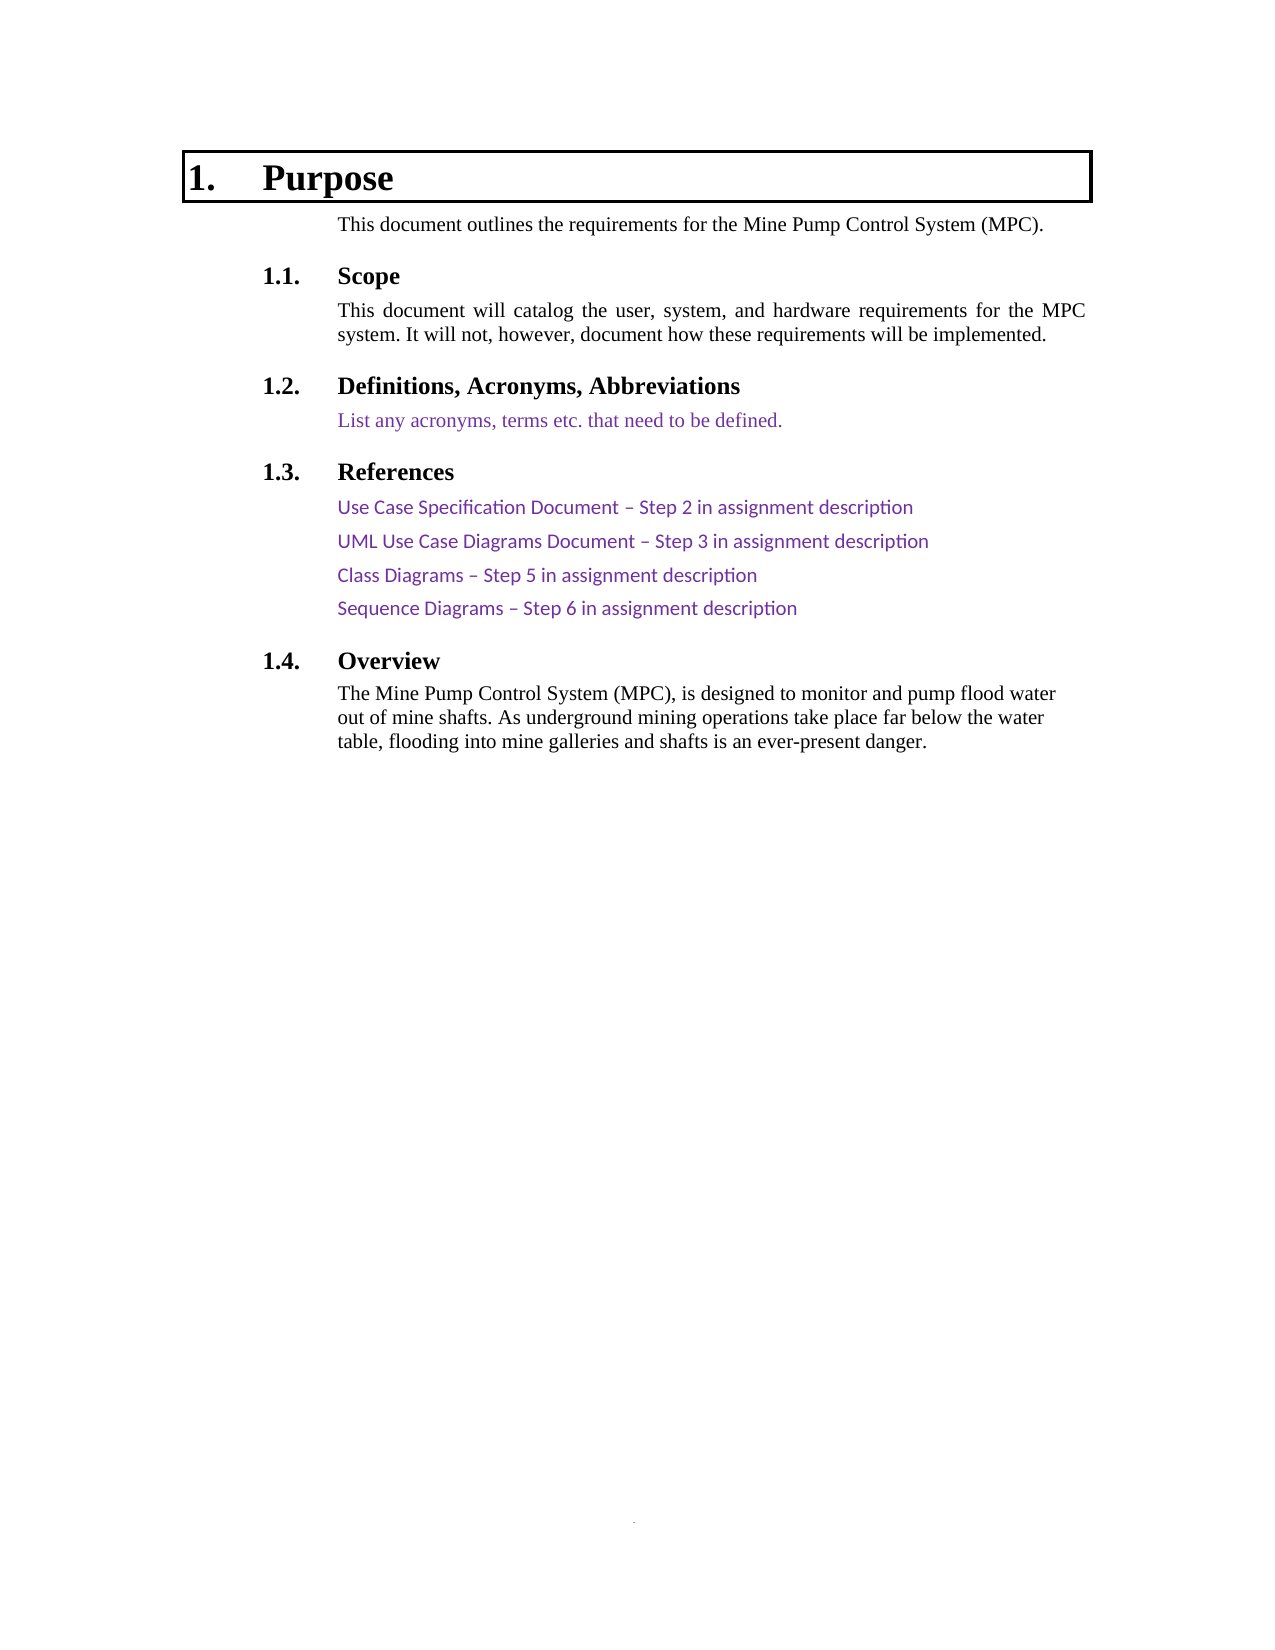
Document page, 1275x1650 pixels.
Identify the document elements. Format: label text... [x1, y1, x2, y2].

text UML Use Case Diagrams Document – Step 3 in assignment description [337, 528, 1087, 553]
text List any acronyms, terms etc. that need to be defined. [262, 408, 1087, 432]
subtitle References [262, 457, 1087, 486]
text The Mine Pump Control System (MPC), is designed to monitor and pump flood water out of mine shafts. As underground mining operations take place far below the water table, flooding into mine galleries and shafts is an ever-present danger. [337, 681, 1087, 753]
text Class Diagrams – Step 5 in assignment description [337, 562, 1087, 587]
subtitle Overview [262, 646, 1087, 675]
text This document will catalog the user, system, and hardware requirements for the MPC system. It will not, however, document how these requirements will be implemented. [337, 298, 1087, 346]
subtitle Purpose [185, 153, 1089, 200]
text This document outlines the requirements for the Mine Pump Control System (MPC). [337, 212, 1087, 236]
text Sequence Diagrams – Step 6 in assignment description [337, 596, 1087, 621]
subtitle Scope [262, 261, 1087, 290]
subtitle Definitions, Acronyms, Abbreviations [262, 371, 1087, 400]
text Use Case Specification Document – Step 2 in assignment description [337, 494, 1087, 520]
